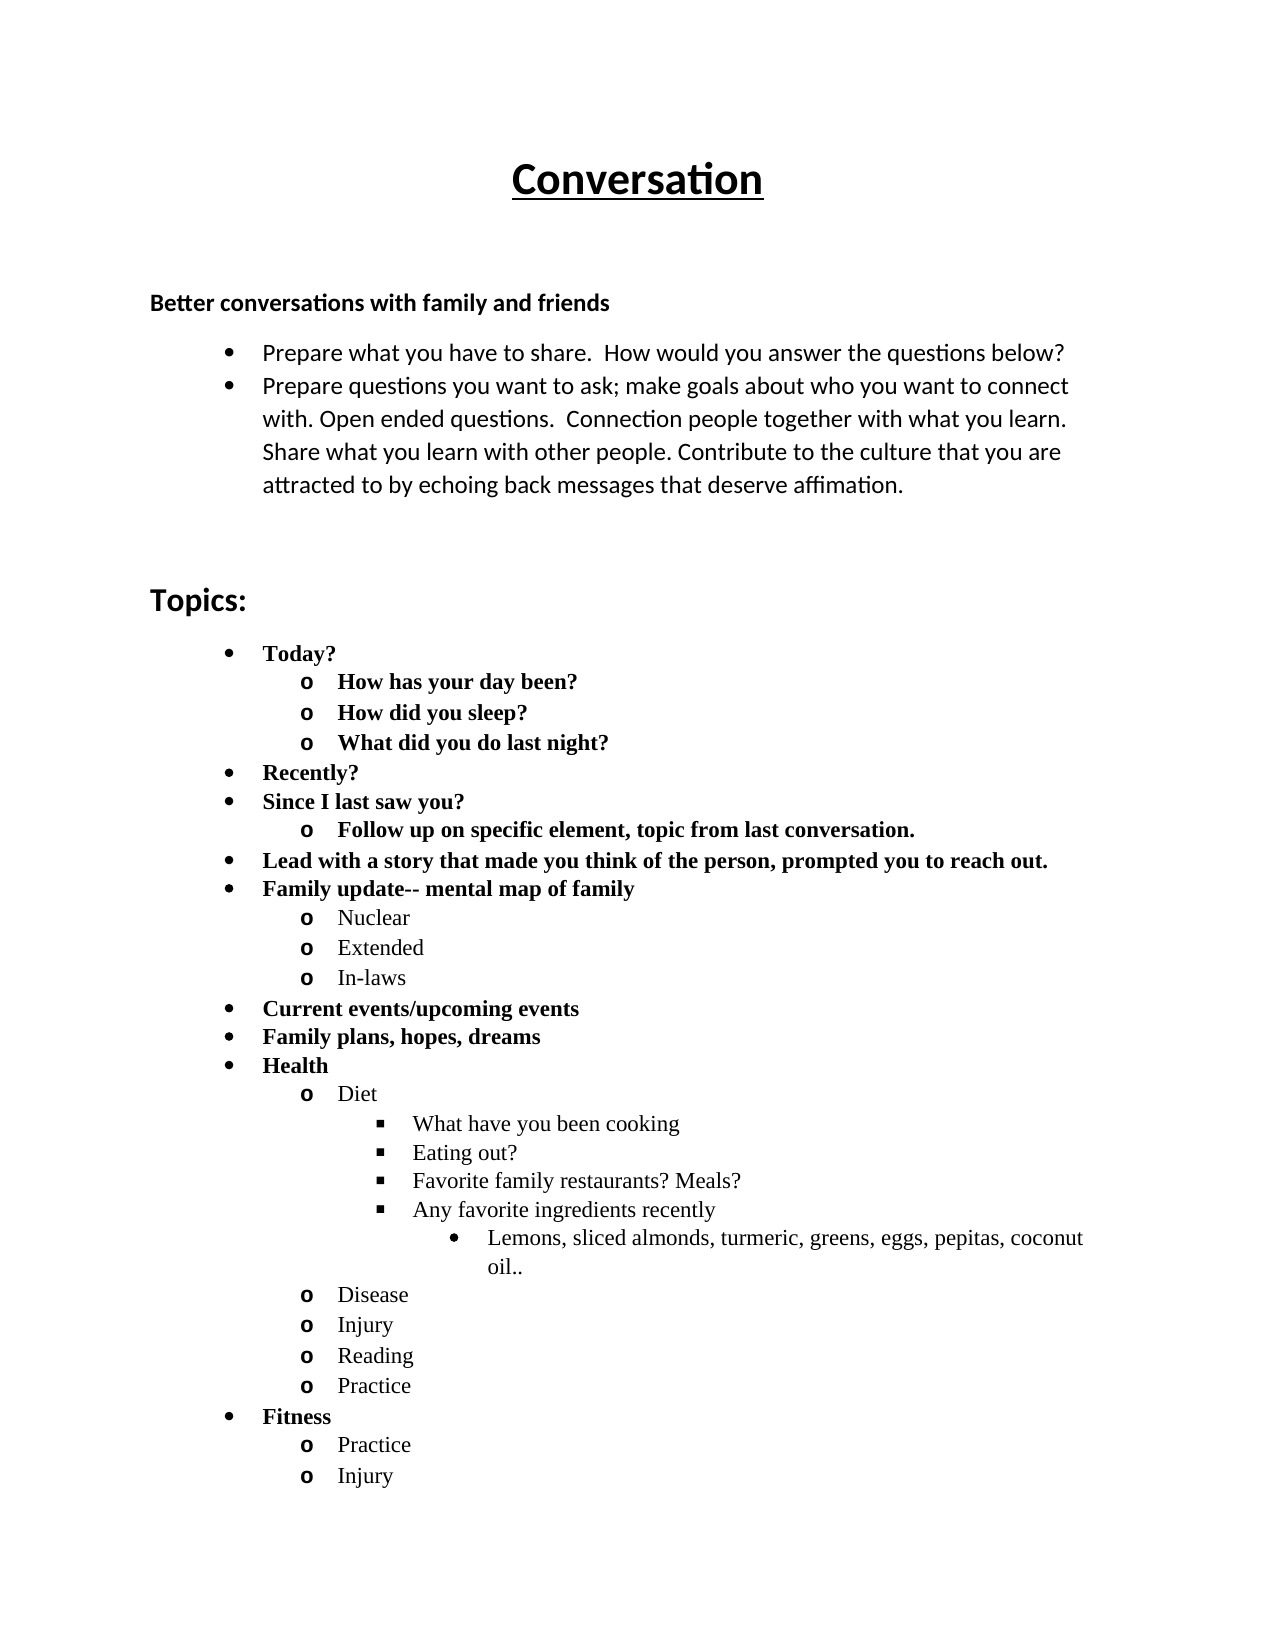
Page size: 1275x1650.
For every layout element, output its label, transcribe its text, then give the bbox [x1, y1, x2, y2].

list Any favorite ingredients recently [375, 1196, 1125, 1222]
list Disease [300, 1281, 1125, 1309]
list Follow up on specific element, topic from last conversation. [300, 816, 1125, 844]
list Today? [225, 640, 1125, 666]
list Prepare what you have to share. How would you answer the questions below? [225, 337, 1125, 368]
list Family update-- mental map of family [225, 875, 1125, 901]
list Recently? [225, 759, 1125, 786]
list Prepare questions you want to ask; make goals about who you want to connect with. Open ended questions. Connection people together with what you learn. Share what you learn with other people. Contribute to the culture that you are attracted to by echoing back messages that deserve affimation. [225, 370, 1125, 499]
list Lead with a story that made you think of the person, prompted you to reach out. [225, 847, 1125, 873]
text Conversation [150, 150, 1125, 206]
list Health [225, 1052, 1125, 1078]
list Favorite family restaurants? Meals? [375, 1167, 1125, 1194]
list Eating out? [375, 1139, 1125, 1165]
list Practice [300, 1431, 1125, 1459]
list How did you sleep? [300, 698, 1125, 727]
list Extended [300, 934, 1125, 962]
list What have you been cooking [375, 1111, 1125, 1137]
list Since I last saw you? [225, 788, 1125, 814]
list Nuclear [300, 903, 1125, 932]
list Injury [300, 1312, 1125, 1340]
list In-laws [300, 964, 1125, 993]
text Topics: [150, 579, 1125, 620]
list Diet [300, 1080, 1125, 1108]
list How has your day been? [300, 668, 1125, 696]
list Current events/upcoming events [225, 995, 1125, 1021]
list Fitness [225, 1403, 1125, 1429]
list Practice [300, 1372, 1125, 1401]
list Lemons, sliced almonds, turmeric, greens, eggs, pepitas, coconut oil.. [450, 1224, 1125, 1279]
list What did you do last night? [300, 729, 1125, 757]
list Family plans, hopes, dreams [225, 1023, 1125, 1049]
text Better conversations with family and friends [150, 288, 1125, 318]
list Injury [300, 1462, 1125, 1490]
list Reading [300, 1342, 1125, 1370]
